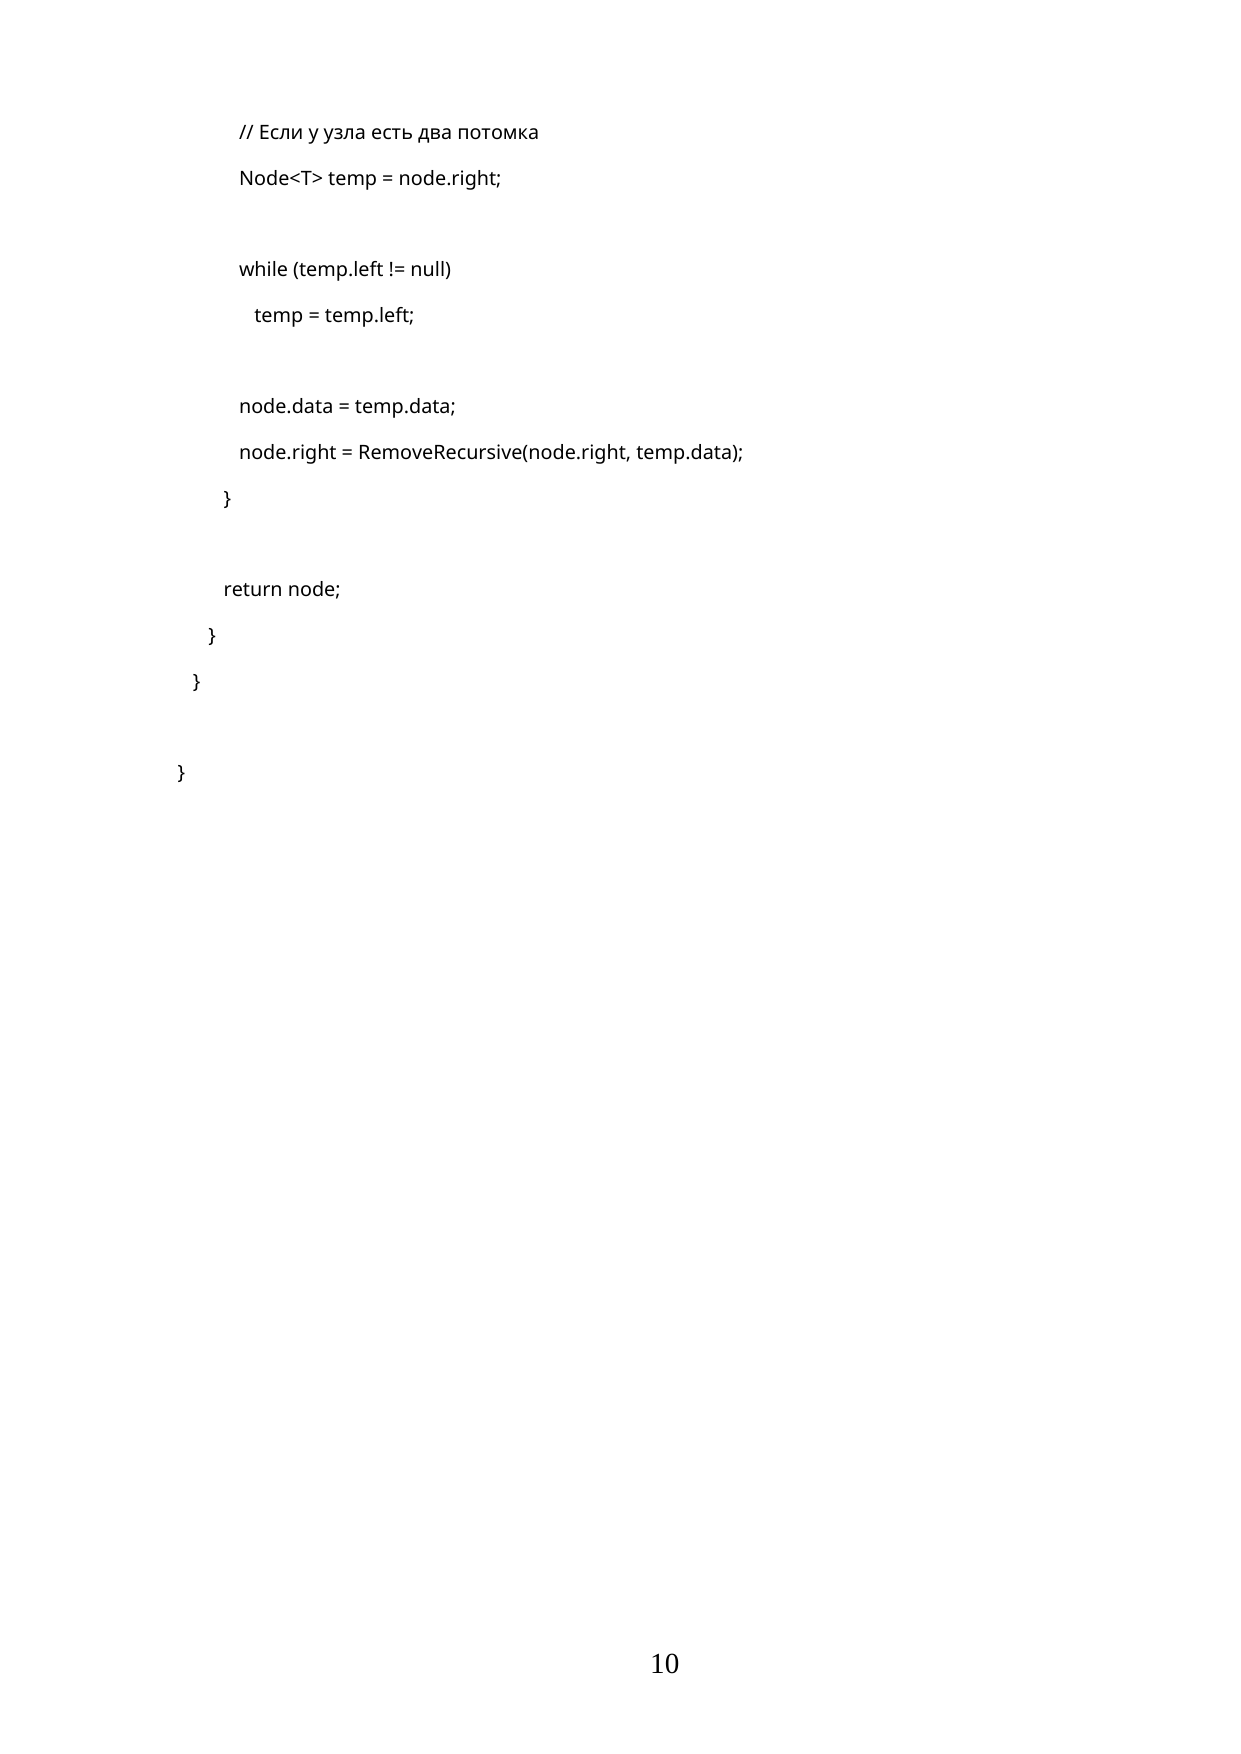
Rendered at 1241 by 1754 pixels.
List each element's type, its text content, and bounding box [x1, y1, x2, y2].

text node.right = RemoveRecursive(node.right, temp.data); [177, 438, 1152, 465]
text node.data = temp.data; [177, 392, 1152, 419]
text // Если у узла есть два потомка [177, 118, 1152, 145]
text temp = temp.left; [177, 301, 1152, 328]
text } [177, 758, 1152, 785]
text } [177, 667, 1152, 694]
text Node<T> temp = node.right; [177, 164, 1152, 191]
text } [177, 621, 1152, 648]
text return node; [177, 575, 1152, 602]
text } [177, 484, 1152, 511]
text while (temp.left != null) [177, 255, 1152, 282]
